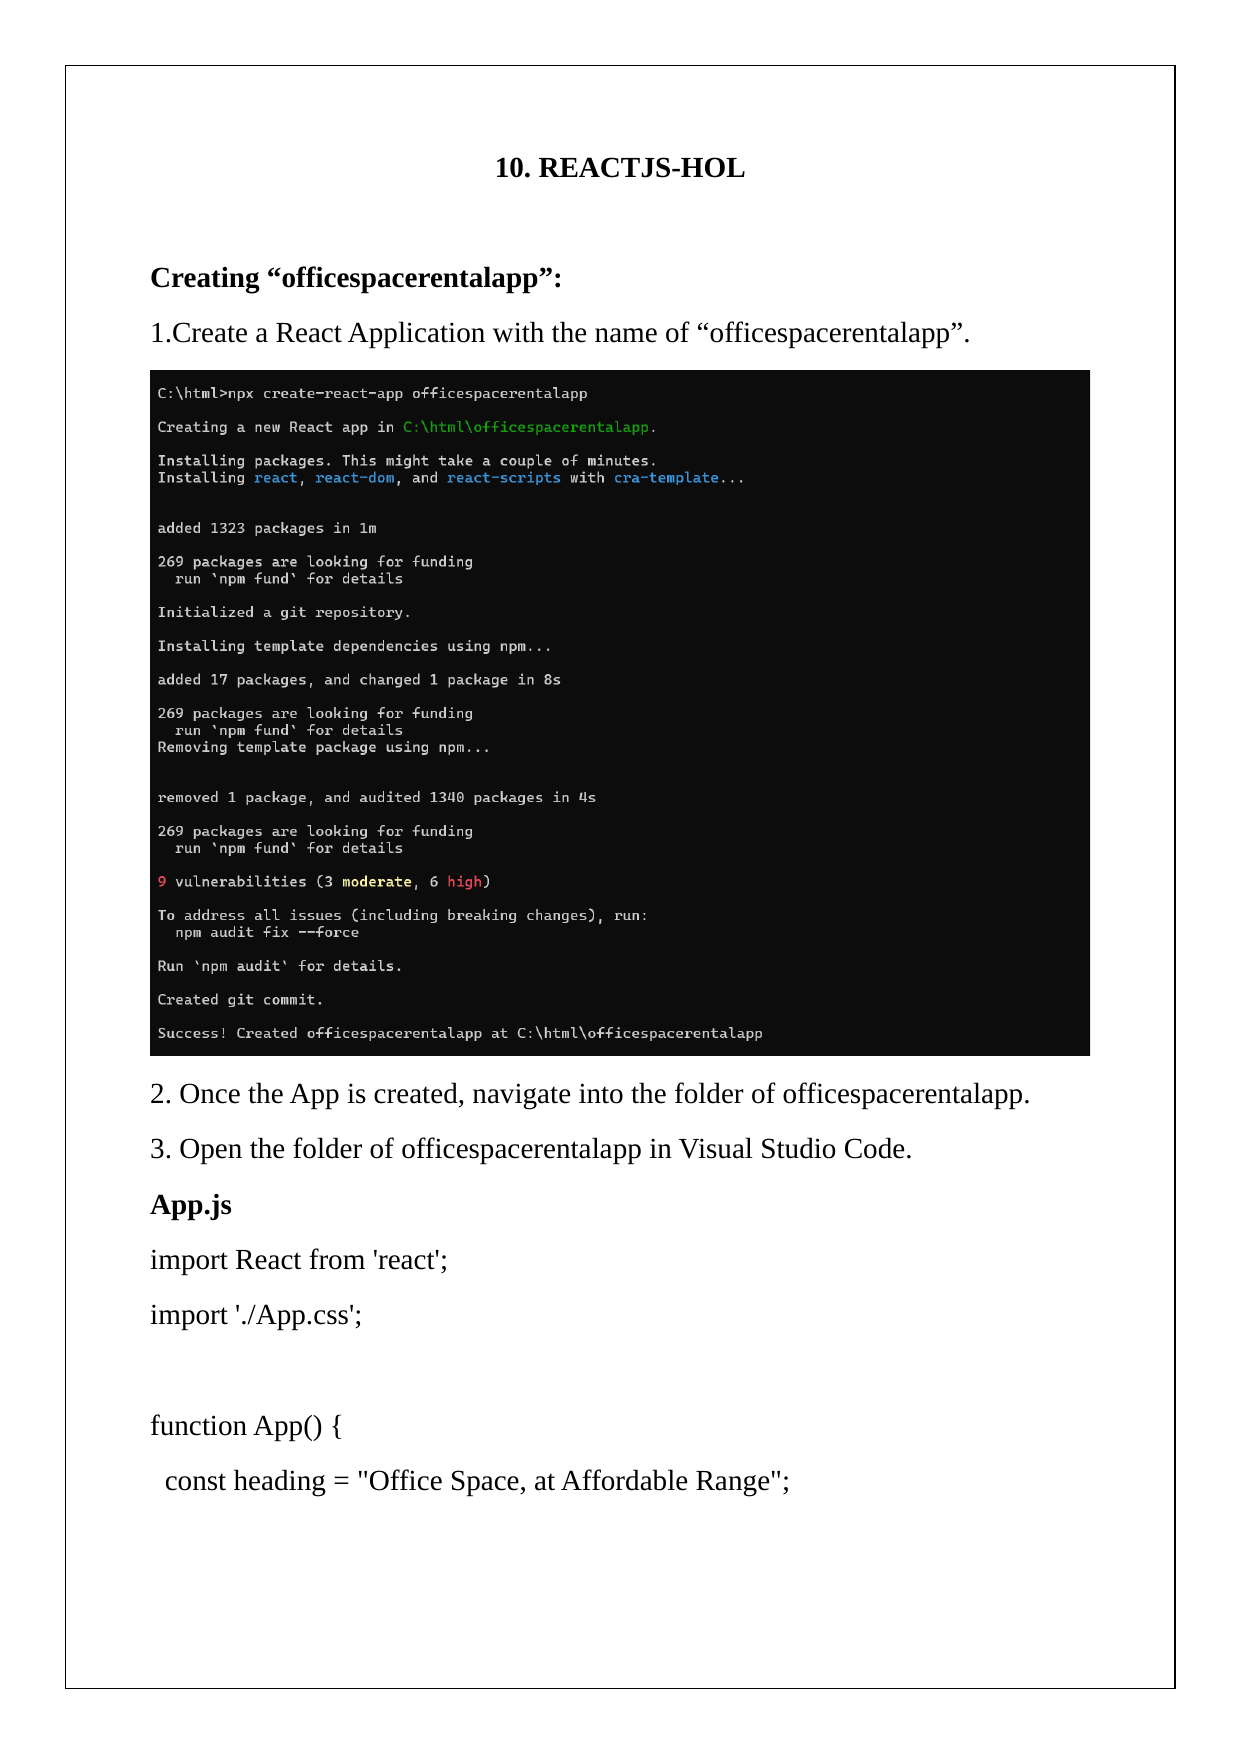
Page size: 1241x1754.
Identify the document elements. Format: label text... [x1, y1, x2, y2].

picture [150, 370, 1091, 1056]
text App.js [150, 1187, 1090, 1220]
text Creating “officespacerentalapp”: [150, 260, 1090, 294]
text 2. Once the App is created, navigate into the folder of officespacerentalapp. [150, 1076, 1090, 1110]
text 10. REACTJS-HOL [150, 150, 1090, 183]
text 1.Create a React Application with the name of “officespacerentalapp”. [150, 316, 1090, 349]
text const heading = "Office Space, at Affordable Range"; [150, 1463, 1090, 1496]
text import './App.css'; [150, 1297, 1090, 1331]
text import React from 'react'; [150, 1242, 1090, 1276]
text 3. Open the folder of officespacerentalapp in Visual Studio Code. [150, 1132, 1090, 1165]
text function App() { [150, 1408, 1090, 1441]
